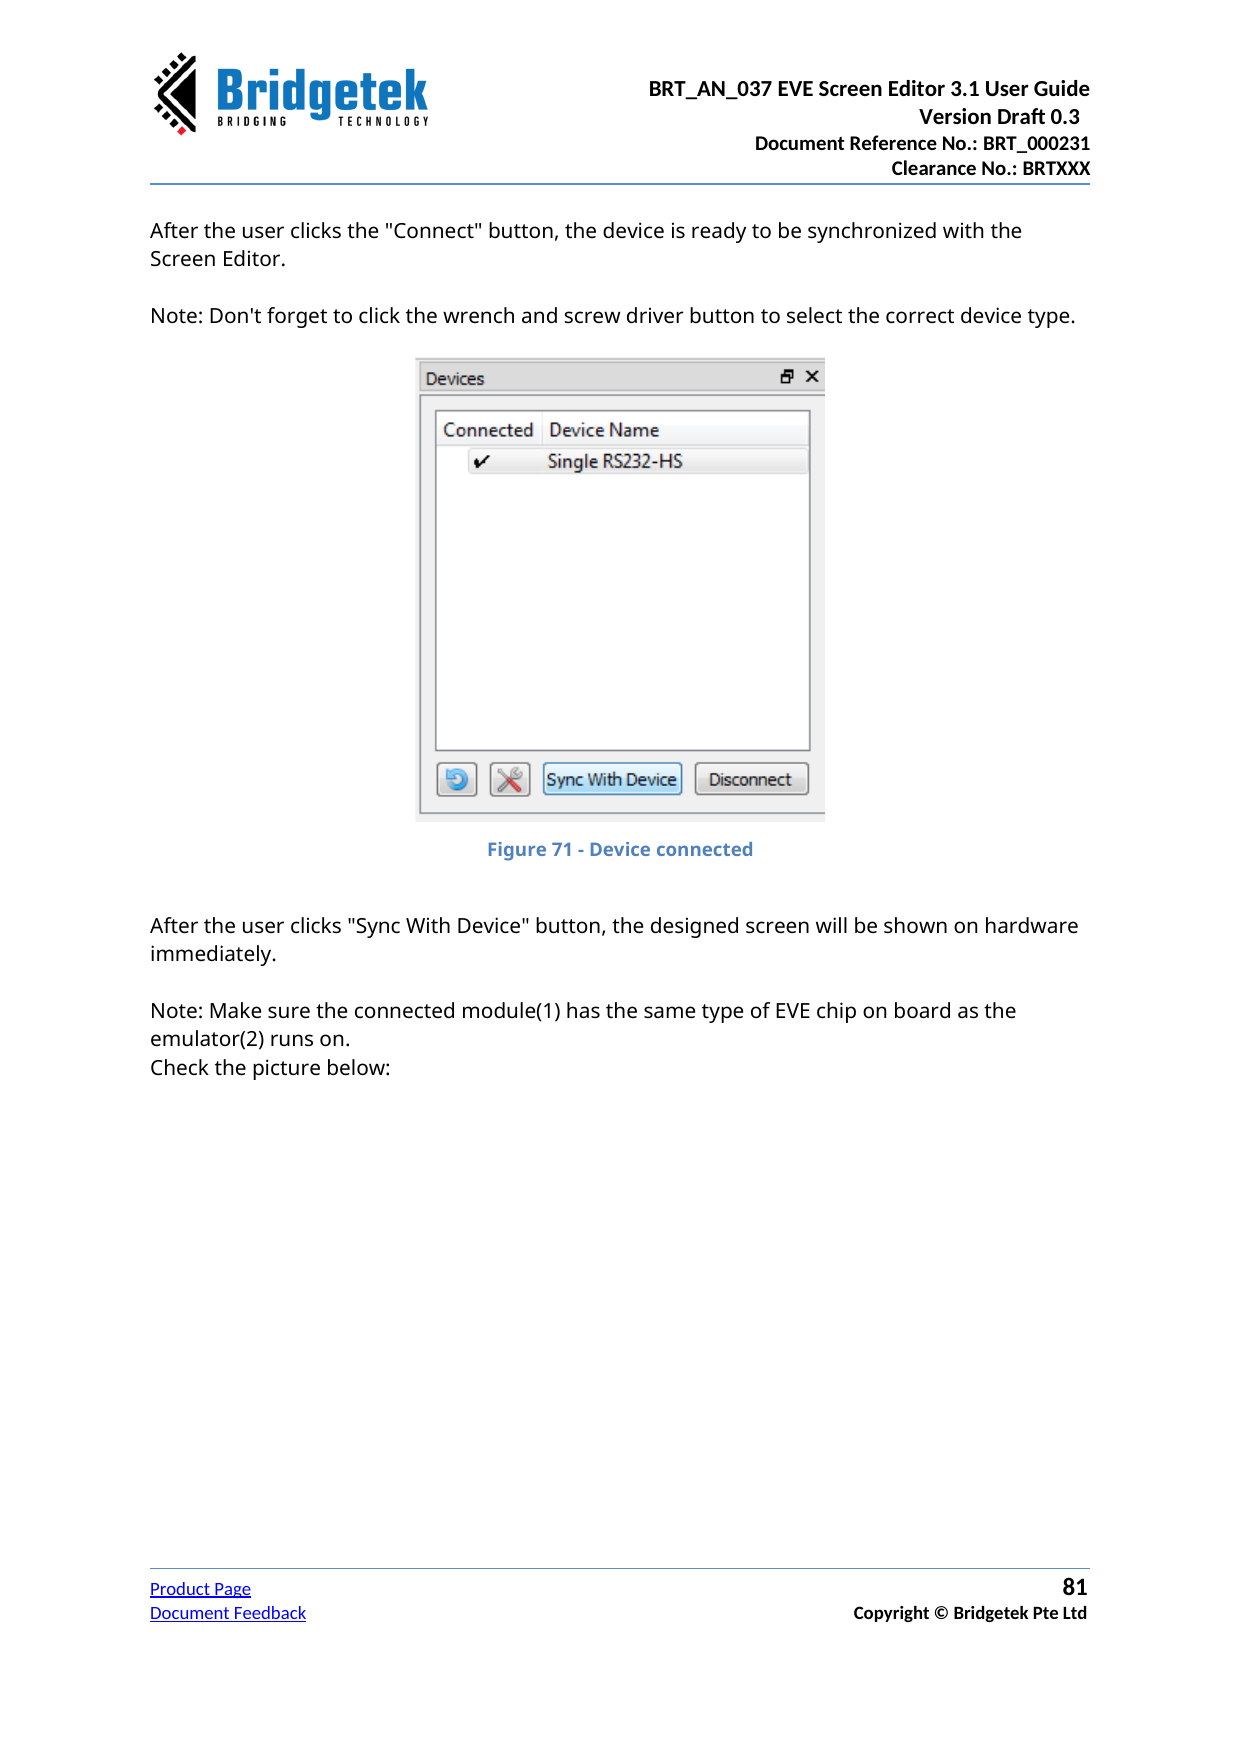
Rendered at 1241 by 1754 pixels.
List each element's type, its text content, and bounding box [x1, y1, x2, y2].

picture [415, 357, 825, 822]
text After the user clicks "Sync With Device" button, the designed screen will be shown on hardware immediately. [150, 911, 1090, 968]
picture [146, 48, 429, 137]
text Note: Make sure the connected module(1) has the same type of EVE chip on board as the emulator(2) runs on. [150, 996, 1090, 1053]
text Note: Don't forget to click the wrench and screw driver button to select the correct device type. [150, 301, 1090, 330]
text Check the picture below: [150, 1053, 1090, 1081]
text After the user clicks the "Connect" button, the device is ready to be synchronized with the Screen Editor. [150, 216, 1090, 273]
text Figure 71 - Device connected [150, 836, 1090, 862]
